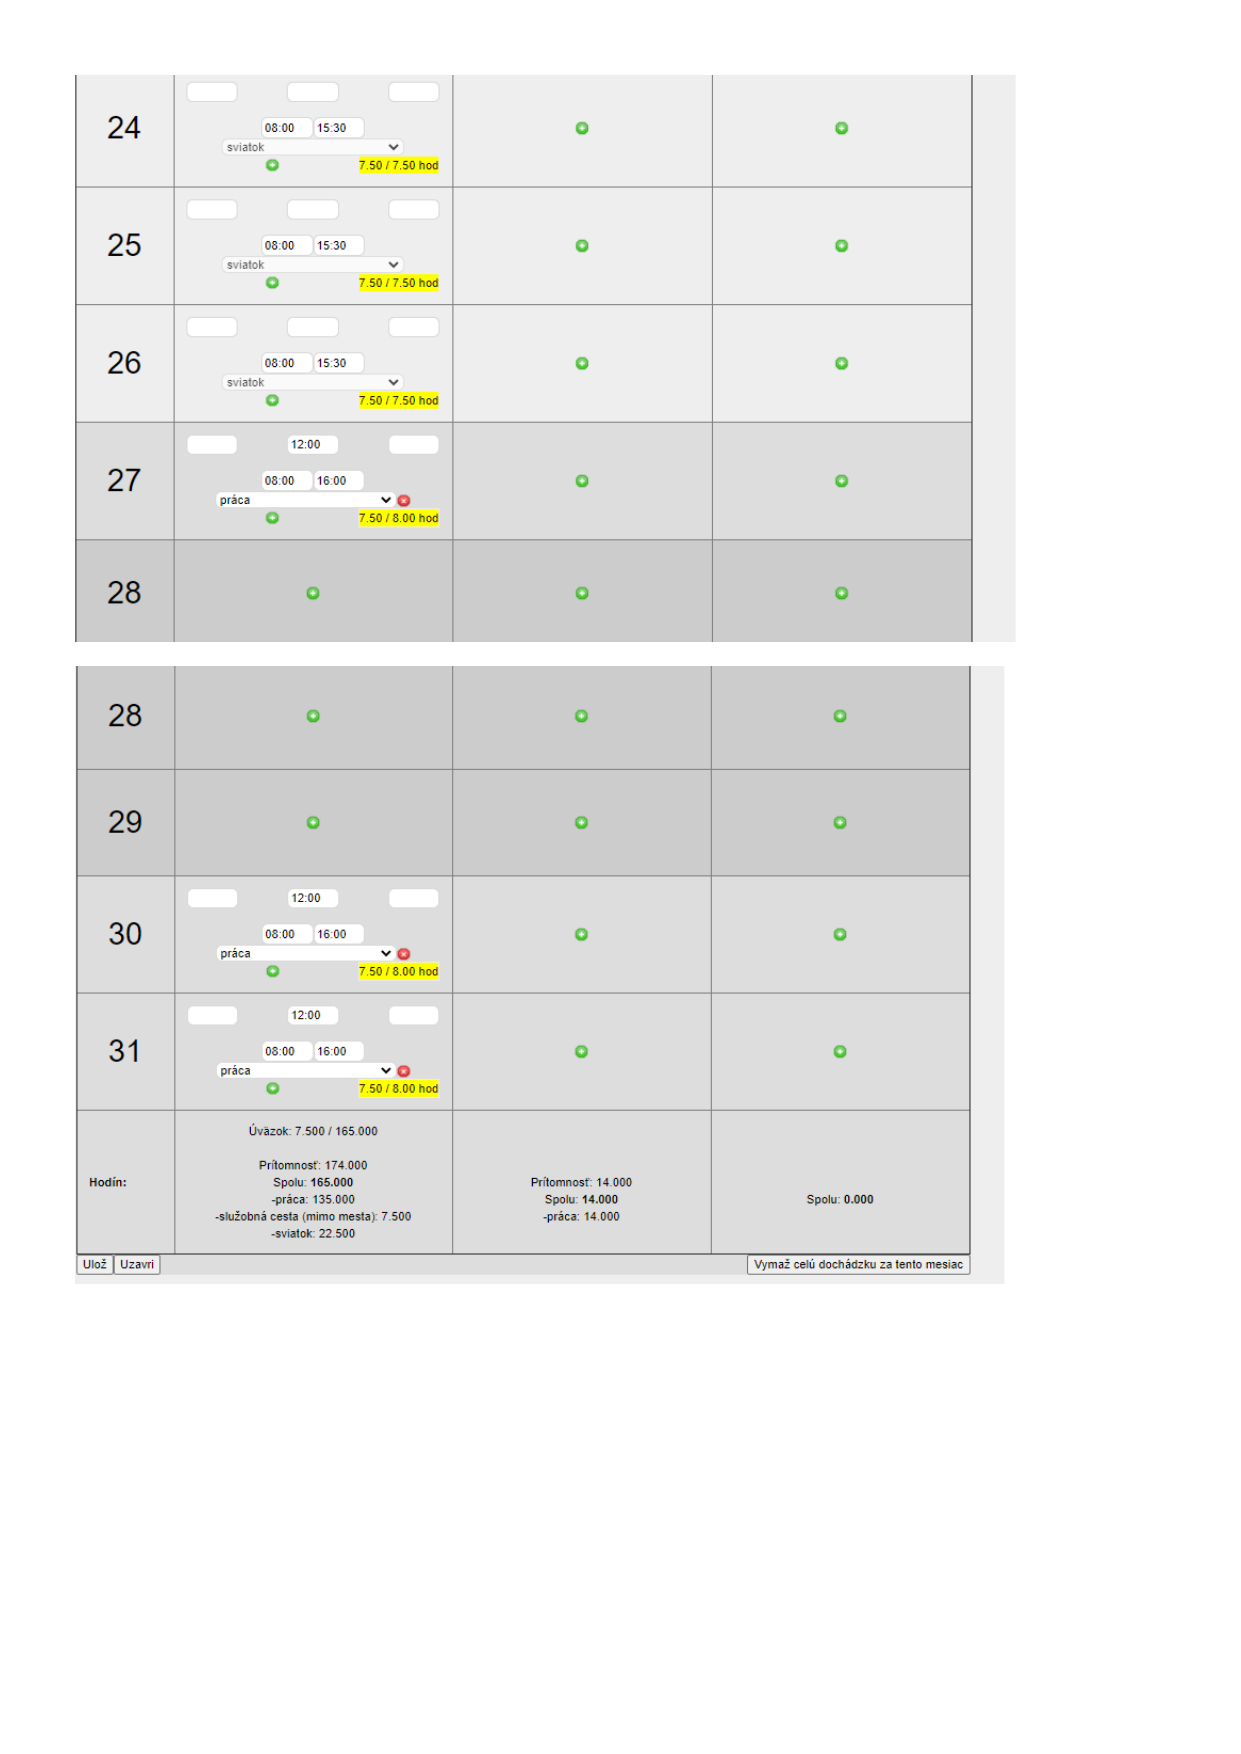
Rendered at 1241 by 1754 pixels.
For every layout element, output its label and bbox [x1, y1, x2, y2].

picture [75, 75, 1016, 642]
picture [75, 666, 1005, 1284]
